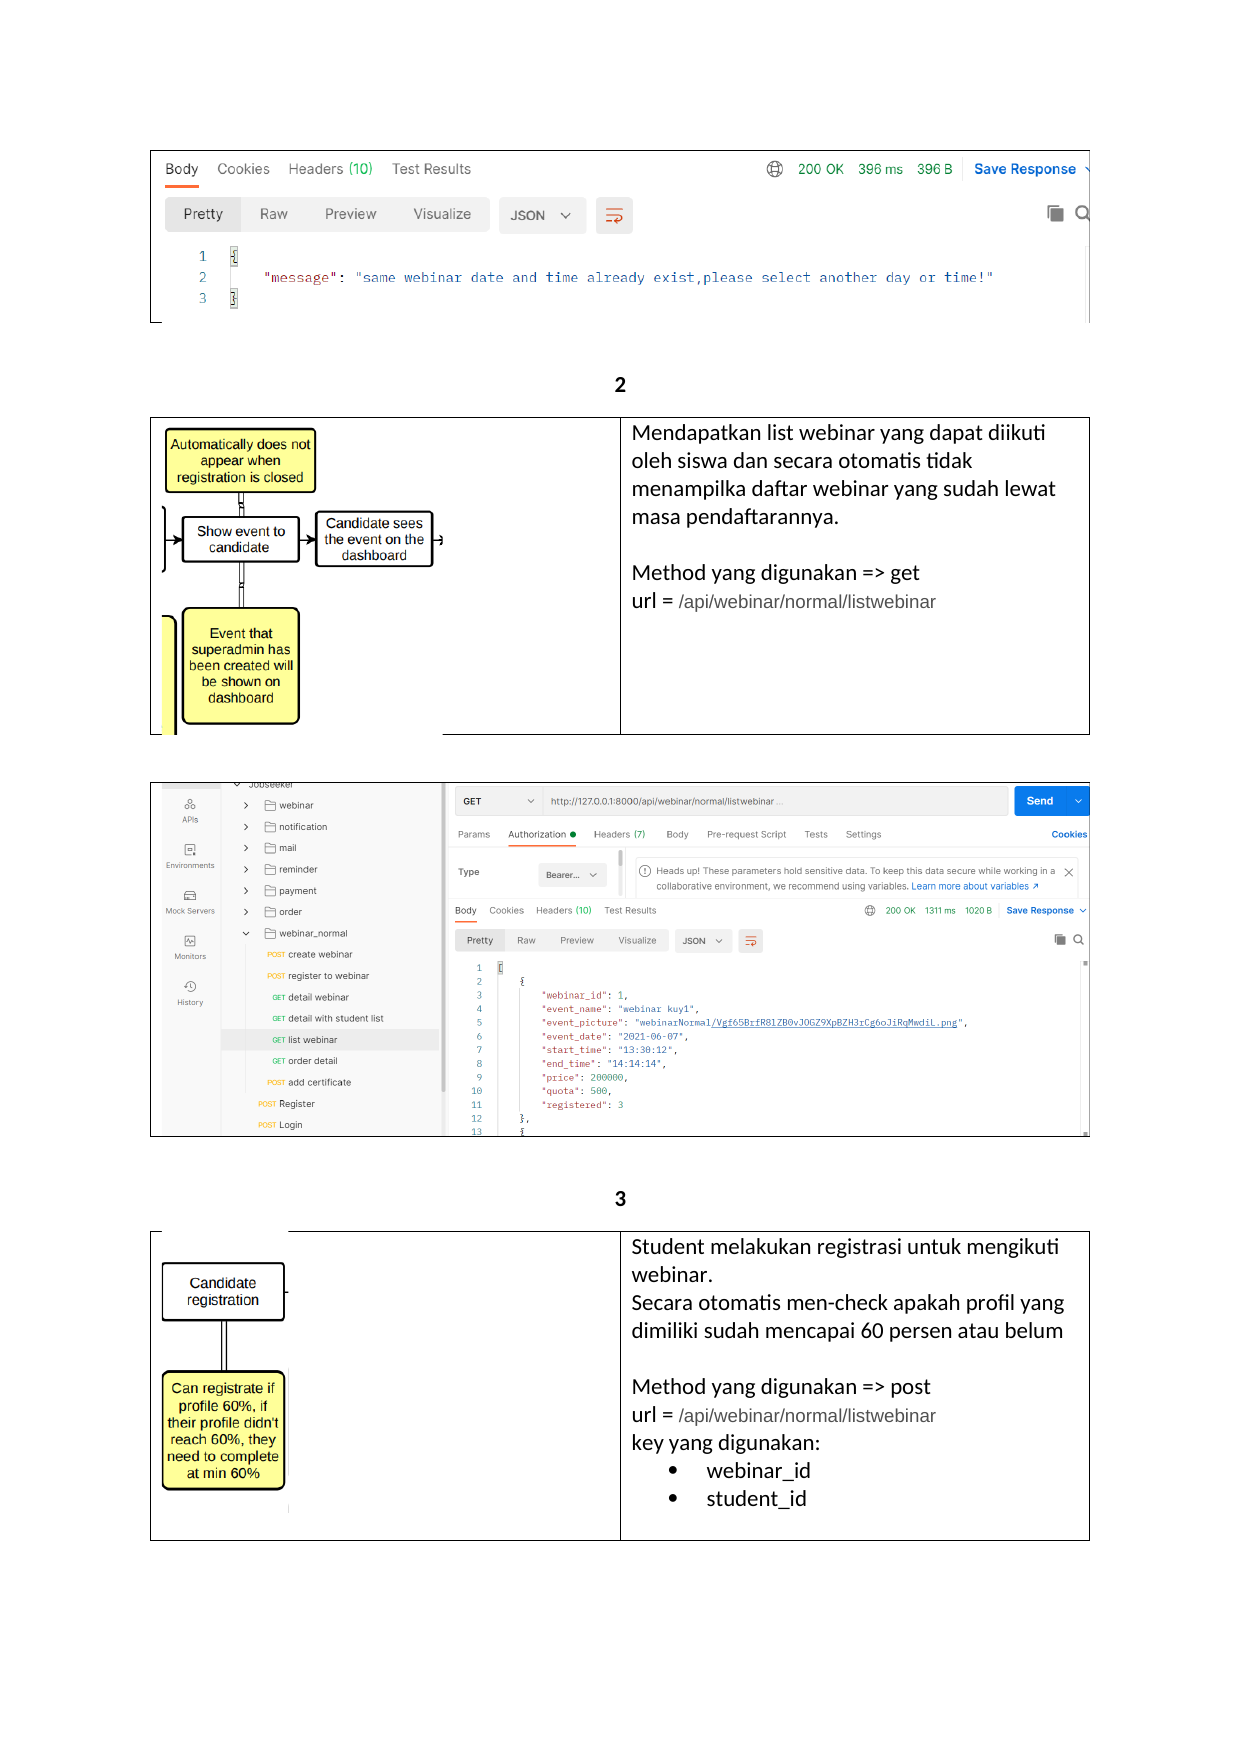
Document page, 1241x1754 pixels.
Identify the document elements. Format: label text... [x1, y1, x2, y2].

table_header [443, 418, 620, 734]
picture [161, 418, 443, 735]
picture [161, 151, 1090, 323]
table_header [151, 151, 161, 322]
picture [161, 783, 1090, 1136]
text 2 [150, 370, 1090, 398]
table_header Mendapatkan list webinar yang dapat diikuti oleh siswa dan secara otomatis tidak menampilka daftar webinar yang sudah lewat masa pendaftarannya. Method yang digunakan => get url = /api/webinar/normal/listwebinar [621, 418, 1089, 734]
text 3 [150, 1184, 1090, 1212]
table_header [151, 418, 161, 734]
table_header [151, 783, 161, 1136]
table_header Student melakukan registrasi untuk mengikuti webinar. Secara otomatis men-check apakah profil yang dimiliki sudah mencapai 60 persen atau belum Method yang digunakan => post url = /api/webinar/normal/listwebinar key yang digunakan: webinar_id student_id [621, 1232, 1089, 1540]
picture [161, 1231, 289, 1513]
table_header [151, 1232, 620, 1540]
